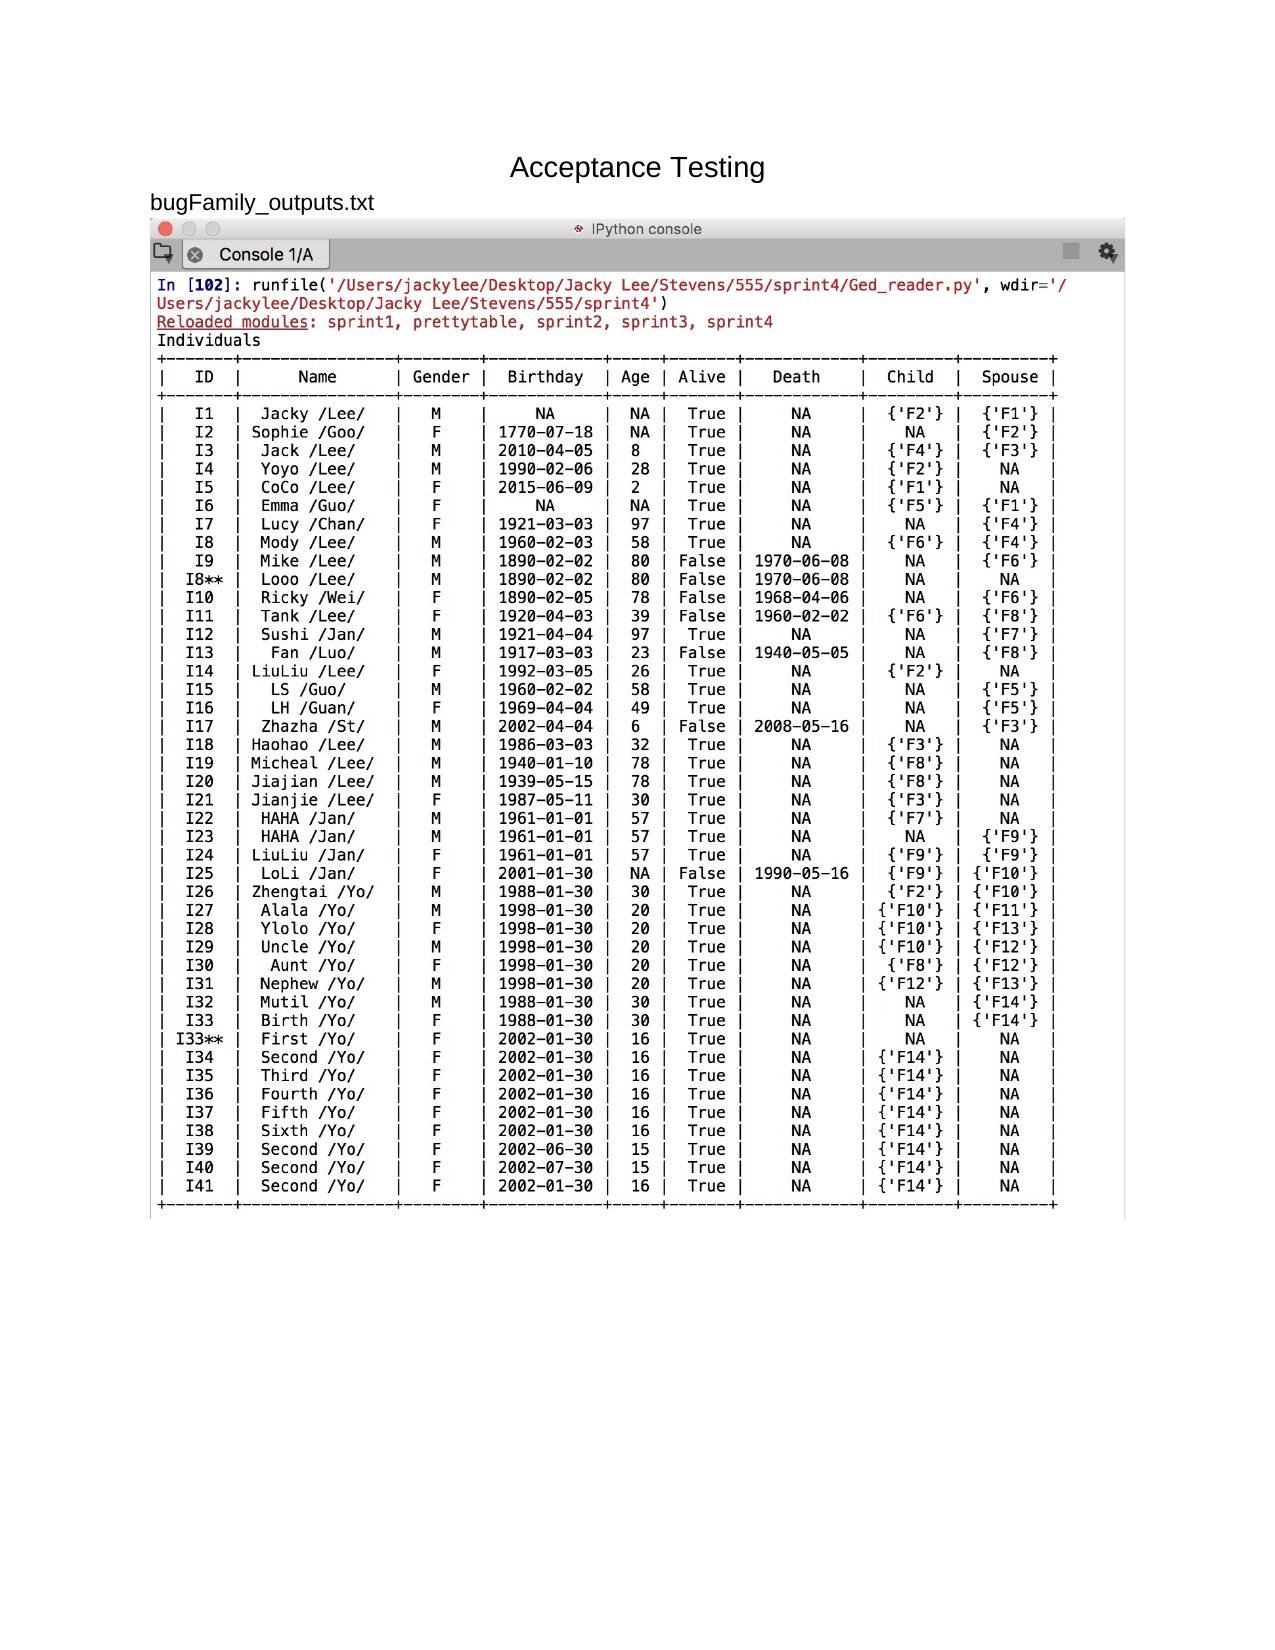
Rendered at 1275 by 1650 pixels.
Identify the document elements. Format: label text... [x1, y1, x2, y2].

picture [150, 218, 1125, 1219]
text Acceptance Testing [150, 150, 1125, 183]
text bugFamily_outputs.txt [150, 188, 1125, 215]
